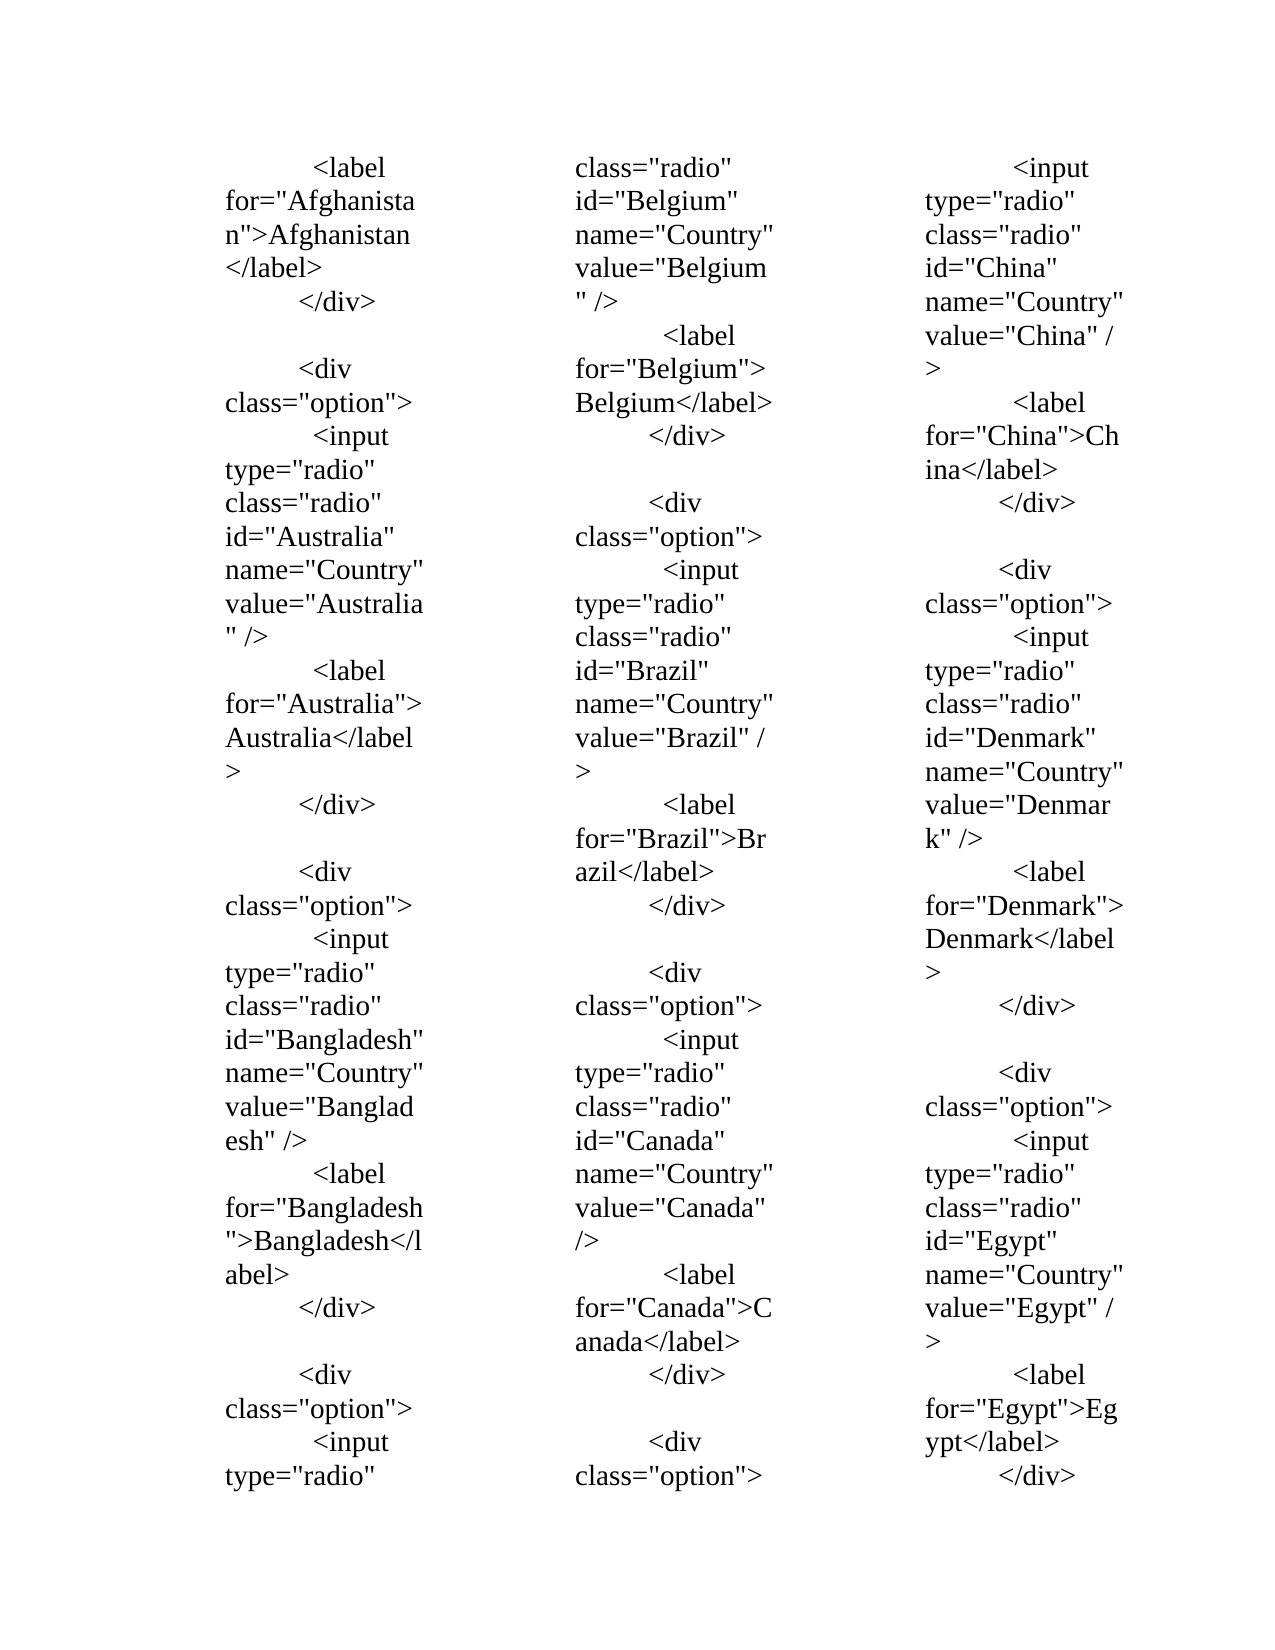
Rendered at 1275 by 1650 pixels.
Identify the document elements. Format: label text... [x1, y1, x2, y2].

text <div class="option"> [925, 552, 1125, 619]
text <div class="option"> [575, 485, 775, 552]
text <input type="radio" class="radio" id="Egypt" name="Country" value="Egypt" /> [925, 1123, 1125, 1357]
text <input type="radio" class="radio" id="Denmark" name="Country" value="Denmark" /> [925, 619, 1125, 854]
text <input type="radio" class="radio" id="China" name="Country" value="China" /> [925, 150, 1125, 385]
text <input type="radio" class="radio" id="Canada" name="Country" value="Canada" /> [575, 1022, 775, 1257]
text </div> [925, 1458, 1125, 1492]
text <label for="Australia">Australia</label> [225, 653, 425, 787]
text <input type="radio" class="radio" id="Bangladesh" name="Country" value="Bangladesh" /> [225, 921, 425, 1156]
text <label for="Bangladesh">Bangladesh</label> [225, 1156, 425, 1290]
text <label for="Egypt">Egypt</label> [925, 1357, 1125, 1458]
text <label for="Denmark">Denmark</label> [925, 854, 1125, 988]
text <label for="China">China</label> [925, 385, 1125, 485]
text <input type="radio" class="radio" id="Brazil" name="Country" value="Brazil" /> [575, 552, 775, 787]
text <div class="option"> [225, 1357, 425, 1424]
text <input type="radio" class="radio" id="Australia" name="Country" value="Australia" /> [225, 418, 425, 653]
text </div> [925, 485, 1125, 519]
text </div> [225, 787, 425, 821]
text <input type="radio" class="radio" id="Belgium" name="Country" value="Belgium" /> [225, 1424, 425, 1492]
text </div> [225, 1290, 425, 1324]
text </div> [575, 888, 775, 921]
text </div> [575, 1357, 775, 1391]
text <div class="option"> [225, 351, 425, 418]
text <label for="Brazil">Brazil</label> [575, 787, 775, 888]
text <div class="option"> [225, 854, 425, 921]
text <label for="Afghanistan">Afghanistan</label> [225, 150, 425, 284]
text <div class="option"> [925, 1056, 1125, 1123]
text <label for="Canada">Canada</label> [575, 1257, 775, 1357]
text </div> [575, 418, 775, 452]
text <div class="option"> [575, 955, 775, 1022]
text </div> [225, 284, 425, 318]
text <label for="Belgium">Belgium</label> [575, 318, 775, 418]
text <input type="radio" class="radio" id="Belgium" name="Country" value="Belgium" /> [575, 150, 775, 318]
text </div> [925, 988, 1125, 1022]
text <div class="option"> [575, 1424, 775, 1492]
